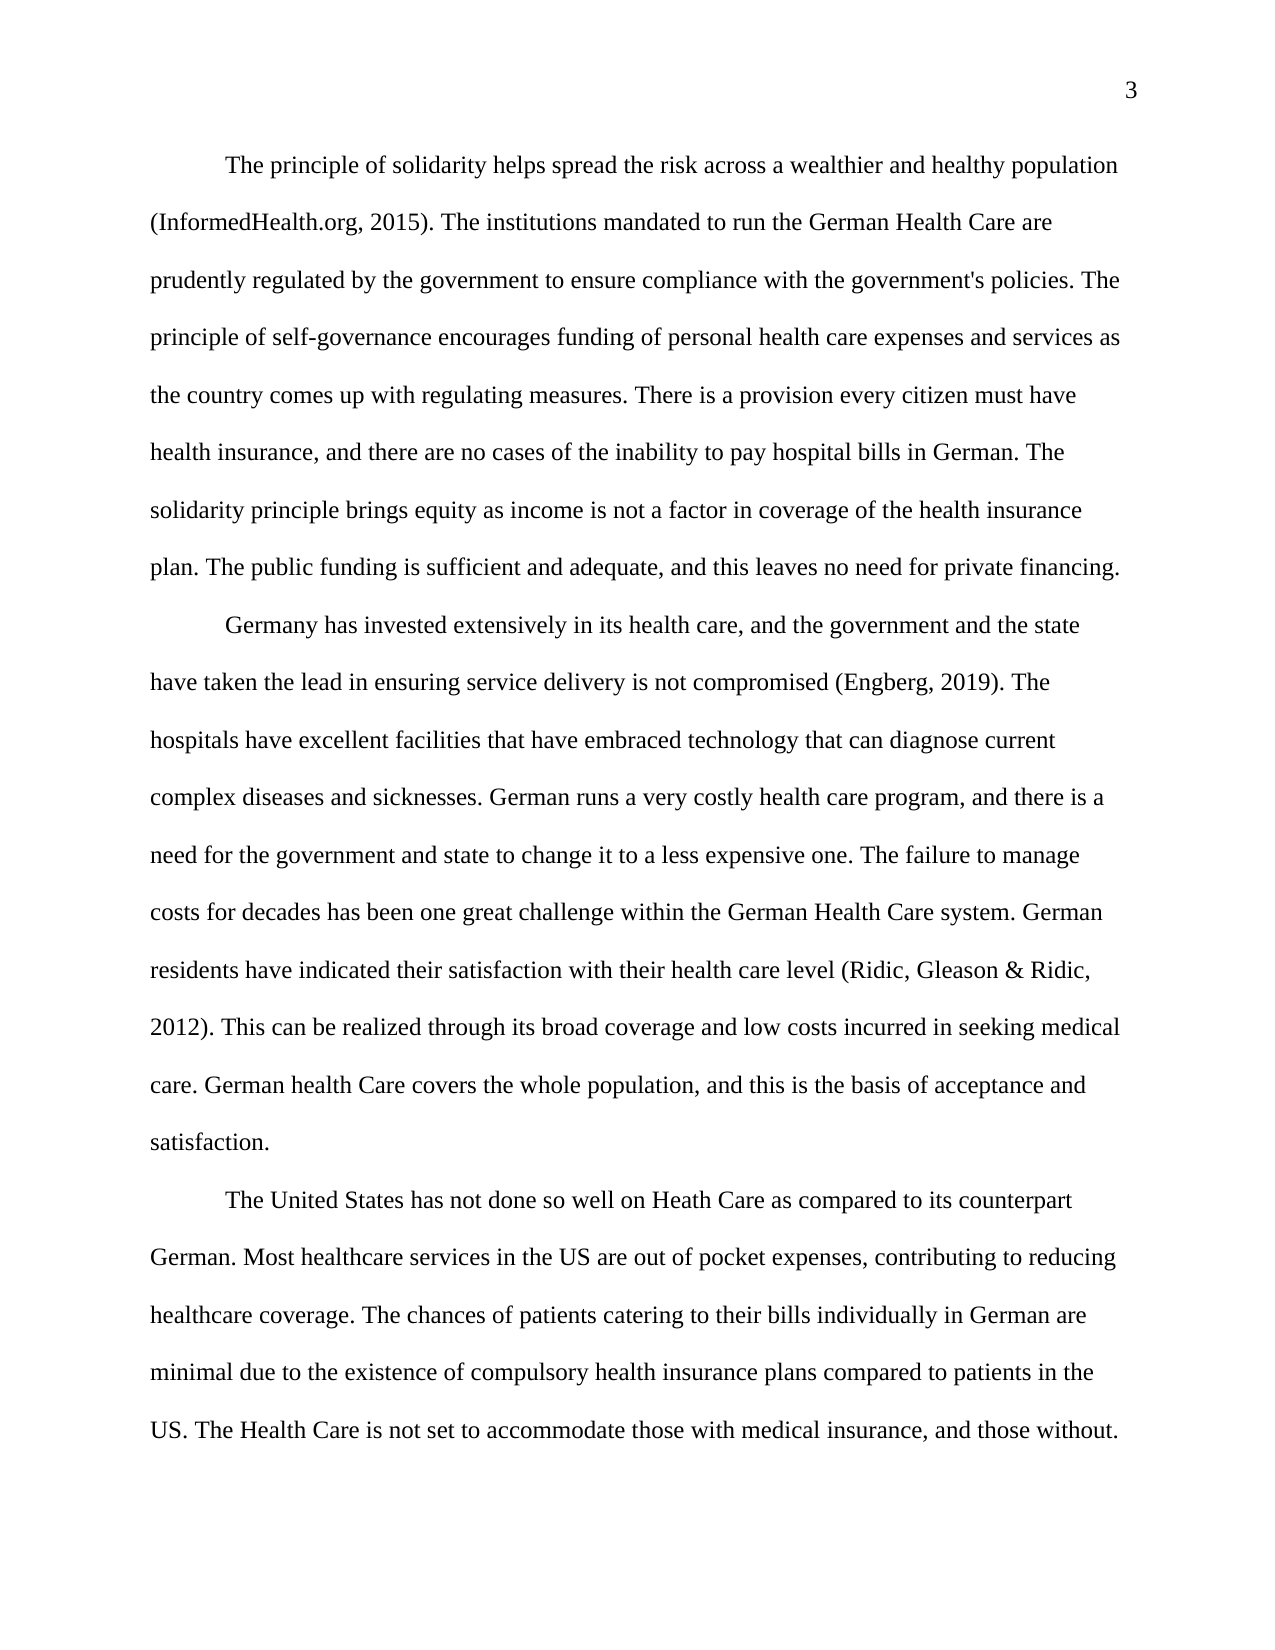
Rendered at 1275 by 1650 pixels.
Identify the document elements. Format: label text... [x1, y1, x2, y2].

text The principle of solidarity helps spread the risk across a wealthier and healthy population (InformedHealth.org, 2015). The institutions mandated to run the German Health Care are prudently regulated by the government to ensure compliance with the government's policies. The principle of self-governance encourages funding of personal health care expenses and services as the country comes up with regulating measures. There is a provision every citizen must have health insurance, and there are no cases of the inability to pay hospital bills in German. The solidarity principle brings equity as income is not a factor in coverage of the health insurance plan. The public funding is sufficient and adequate, and this leaves no need for private financing. [150, 150, 1125, 581]
text Germany has invested extensively in its health care, and the government and the state have taken the lead in ensuring service delivery is not compromised (Engberg, 2019). The hospitals have excellent facilities that have embraced technology that can diagnose current complex diseases and sicknesses. German runs a very costly health care program, and there is a need for the government and state to change it to a less expensive one. The failure to manage costs for decades has been one great challenge within the German Health Care system. German residents have indicated their satisfaction with their health care level (Ridic, Gleason & Ridic, 2012). This can be realized through its broad coverage and low costs incurred in seeking medical care. German health Care covers the whole population, and this is the basis of acceptance and satisfaction. [150, 610, 1125, 1156]
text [150, 1185, 1125, 1444]
